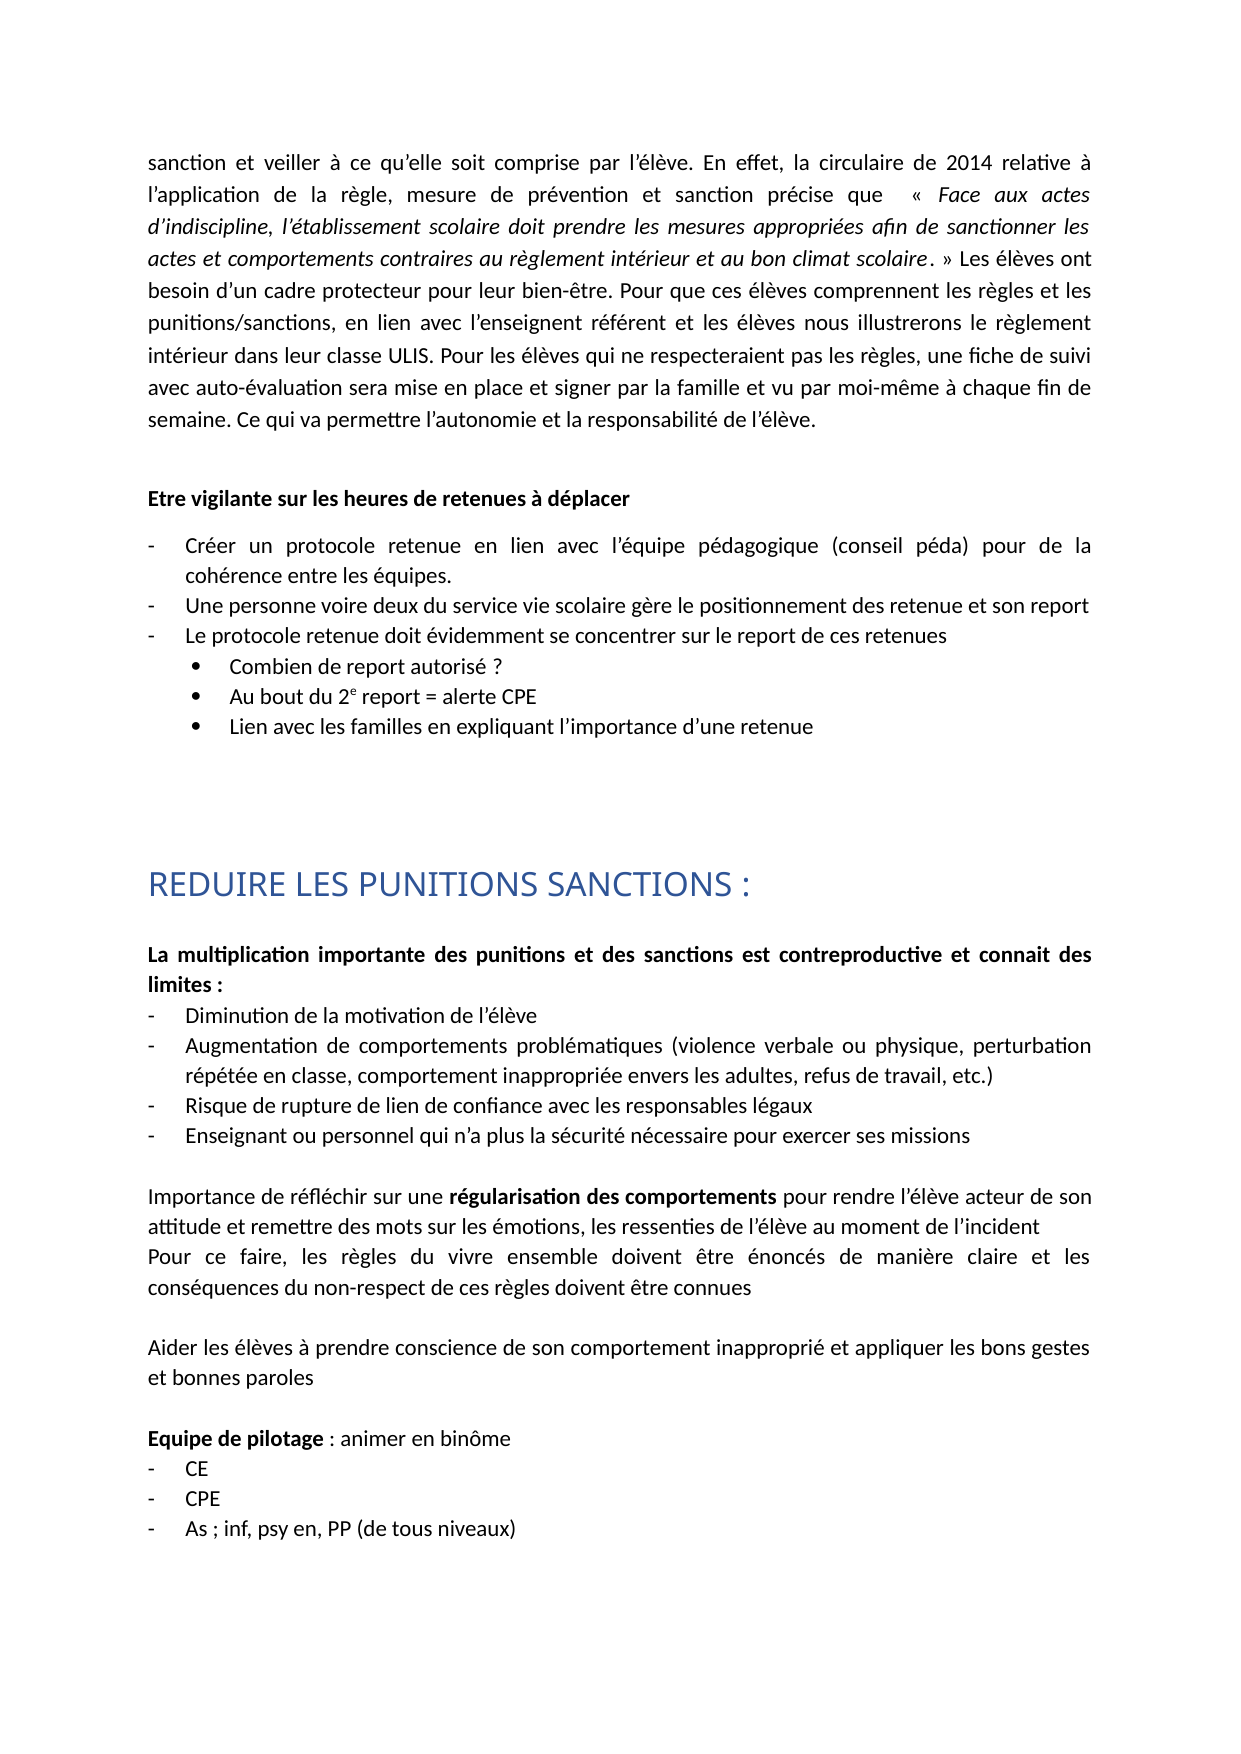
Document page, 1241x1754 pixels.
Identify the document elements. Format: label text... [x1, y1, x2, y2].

list Au bout du 2e report = alerte CPE [192, 682, 1093, 710]
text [148, 148, 1093, 433]
list Créer un protocole retenue en lien avec l’équipe pédagogique (conseil péda) pour de la cohérence entre les équipes. [148, 531, 1093, 589]
list Diminution de la motivation de l’élève [148, 1001, 1093, 1029]
list Lien avec les familles en expliquant l’importance d’une retenue [192, 712, 1093, 740]
list Enseignant ou personnel qui n’a plus la sécurité nécessaire pour exercer ses missions [148, 1122, 1093, 1150]
subtitle REDUIRE LES PUNITIONS SANCTIONS : [148, 861, 1093, 907]
list CE [148, 1454, 1093, 1482]
text Etre vigilante sur les heures de retenues à déplacer [148, 484, 1093, 512]
list As ; inf, psy en, PP (de tous niveaux) [148, 1514, 1093, 1542]
text La multiplication importante des punitions et des sanctions est contreproductive et connait des limites : [148, 940, 1093, 999]
list Augmentation de comportements problématiques (violence verbale ou physique, perturbation répétée en classe, comportement inappropriée envers les adultes, refus de travail, etc.) [148, 1031, 1093, 1089]
text Pour ce faire, les règles du vivre ensemble doivent être énoncés de manière claire et les conséquences du non-respect de ces règles doivent être connues [148, 1242, 1093, 1301]
text Equipe de pilotage : animer en binôme [148, 1424, 1093, 1452]
text Aider les élèves à prendre conscience de son comportement inapproprié et appliquer les bons gestes et bonnes paroles [148, 1333, 1093, 1391]
list Le protocole retenue doit évidemment se concentrer sur le report de ces retenues [148, 622, 1093, 650]
list Combien de report autorisé ? [192, 652, 1093, 680]
list CPE [148, 1484, 1093, 1512]
list Risque de rupture de lien de confiance avec les responsables légaux [148, 1091, 1093, 1119]
text Importance de réfléchir sur une régularisation des comportements pour rendre l’élève acteur de son attitude et remettre des mots sur les émotions, les ressenties de l’élève au moment de l’incident [148, 1182, 1093, 1240]
list Une personne voire deux du service vie scolaire gère le positionnement des retenue et son report [148, 591, 1093, 619]
